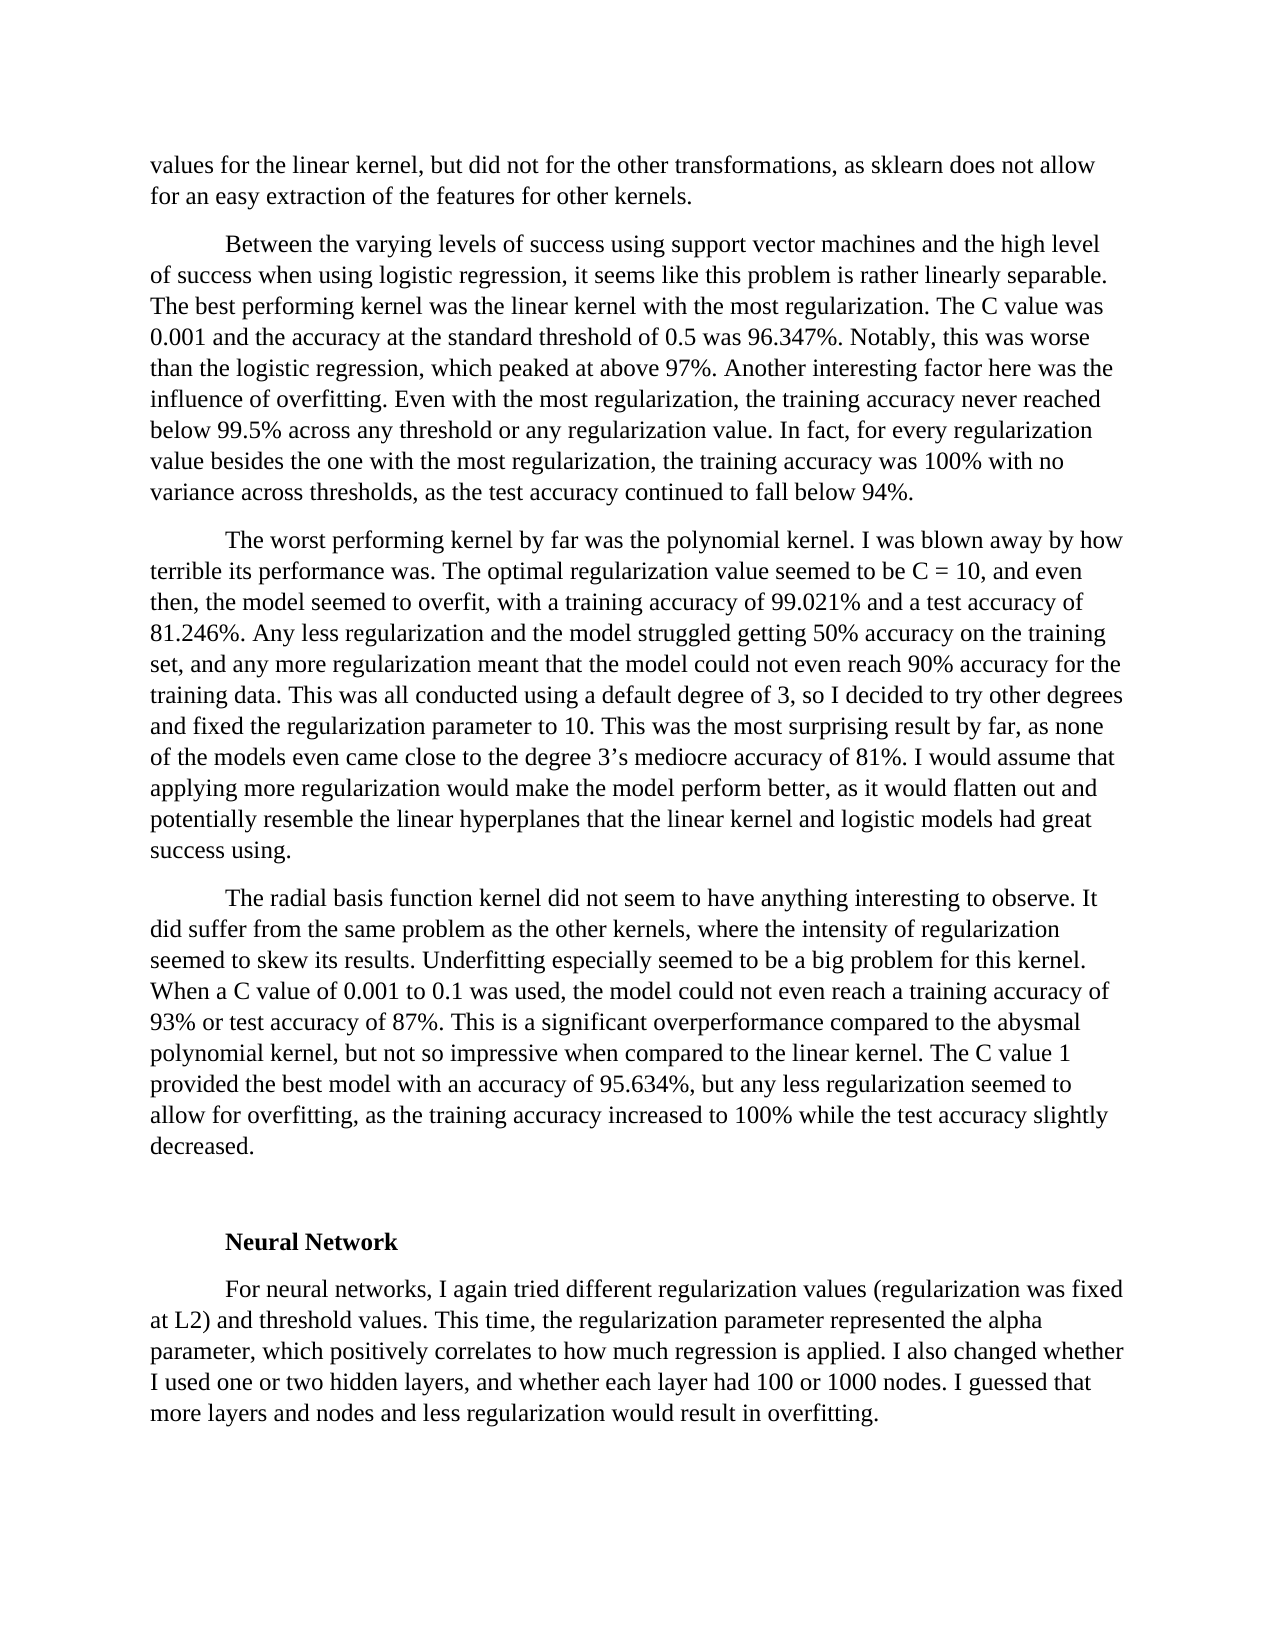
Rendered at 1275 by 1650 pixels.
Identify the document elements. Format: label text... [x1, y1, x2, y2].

text Neural Network [150, 1227, 1125, 1255]
text For neural networks, I again tried different regularization values (regularization was fixed at L2) and threshold values. This time, the regularization parameter represented the alpha parameter, which positively correlates to how much regression is applied. I also changed whether I used one or two hidden layers, and whether each layer had 100 or 1000 nodes. I guessed that more layers and nodes and less regularization would result in overfitting. [150, 1274, 1125, 1427]
text The radial basis function kernel did not seem to have anything interesting to observe. It did suffer from the same problem as the other kernels, where the intensity of regularization seemed to skew its results. Underfitting especially seemed to be a big problem for this kernel. When a C value of 0.001 to 0.1 was used, the model could not even reach a training accuracy of 93% or test accuracy of 87%. This is a significant overperformance compared to the abysmal polynomial kernel, but not so impressive when compared to the linear kernel. The C value 1 provided the best model with an accuracy of 95.634%, but any less regularization seemed to allow for overfitting, as the training accuracy increased to 100% while the test accuracy slightly decreased. [150, 883, 1125, 1160]
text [150, 150, 1125, 210]
text The worst performing kernel by far was the polynomial kernel. I was blown away by how terrible its performance was. The optimal regularization value seemed to be C = 10, and even then, the model seemed to overfit, with a training accuracy of 99.021% and a test accuracy of 81.246%. Any less regularization and the model struggled getting 50% accuracy on the training set, and any more regularization meant that the model could not even reach 90% accuracy for the training data. This was all conducted using a default degree of 3, so I decided to try other degrees and fixed the regularization parameter to 10. This was the most surprising result by far, as none of the models even came close to the degree 3’s mediocre accuracy of 81%. I would assume that applying more regularization would make the model perform better, as it would flatten out and potentially resemble the linear hyperplanes that the linear kernel and logistic models had great success using. [150, 525, 1125, 864]
text Between the varying levels of success using support vector machines and the high level of success when using logistic regression, it seems like this problem is rather linearly separable. The best performing kernel was the linear kernel with the most regularization. The C value was 0.001 and the accuracy at the standard threshold of 0.5 was 96.347%. Notably, this was worse than the logistic regression, which peaked at above 97%. Another interesting factor here was the influence of overfitting. Even with the most regularization, the training accuracy never reached below 99.5% across any threshold or any regularization value. In fact, for every regularization value besides the one with the most regularization, the training accuracy was 100% with no variance across thresholds, as the test accuracy continued to fall below 94%. [150, 229, 1125, 506]
